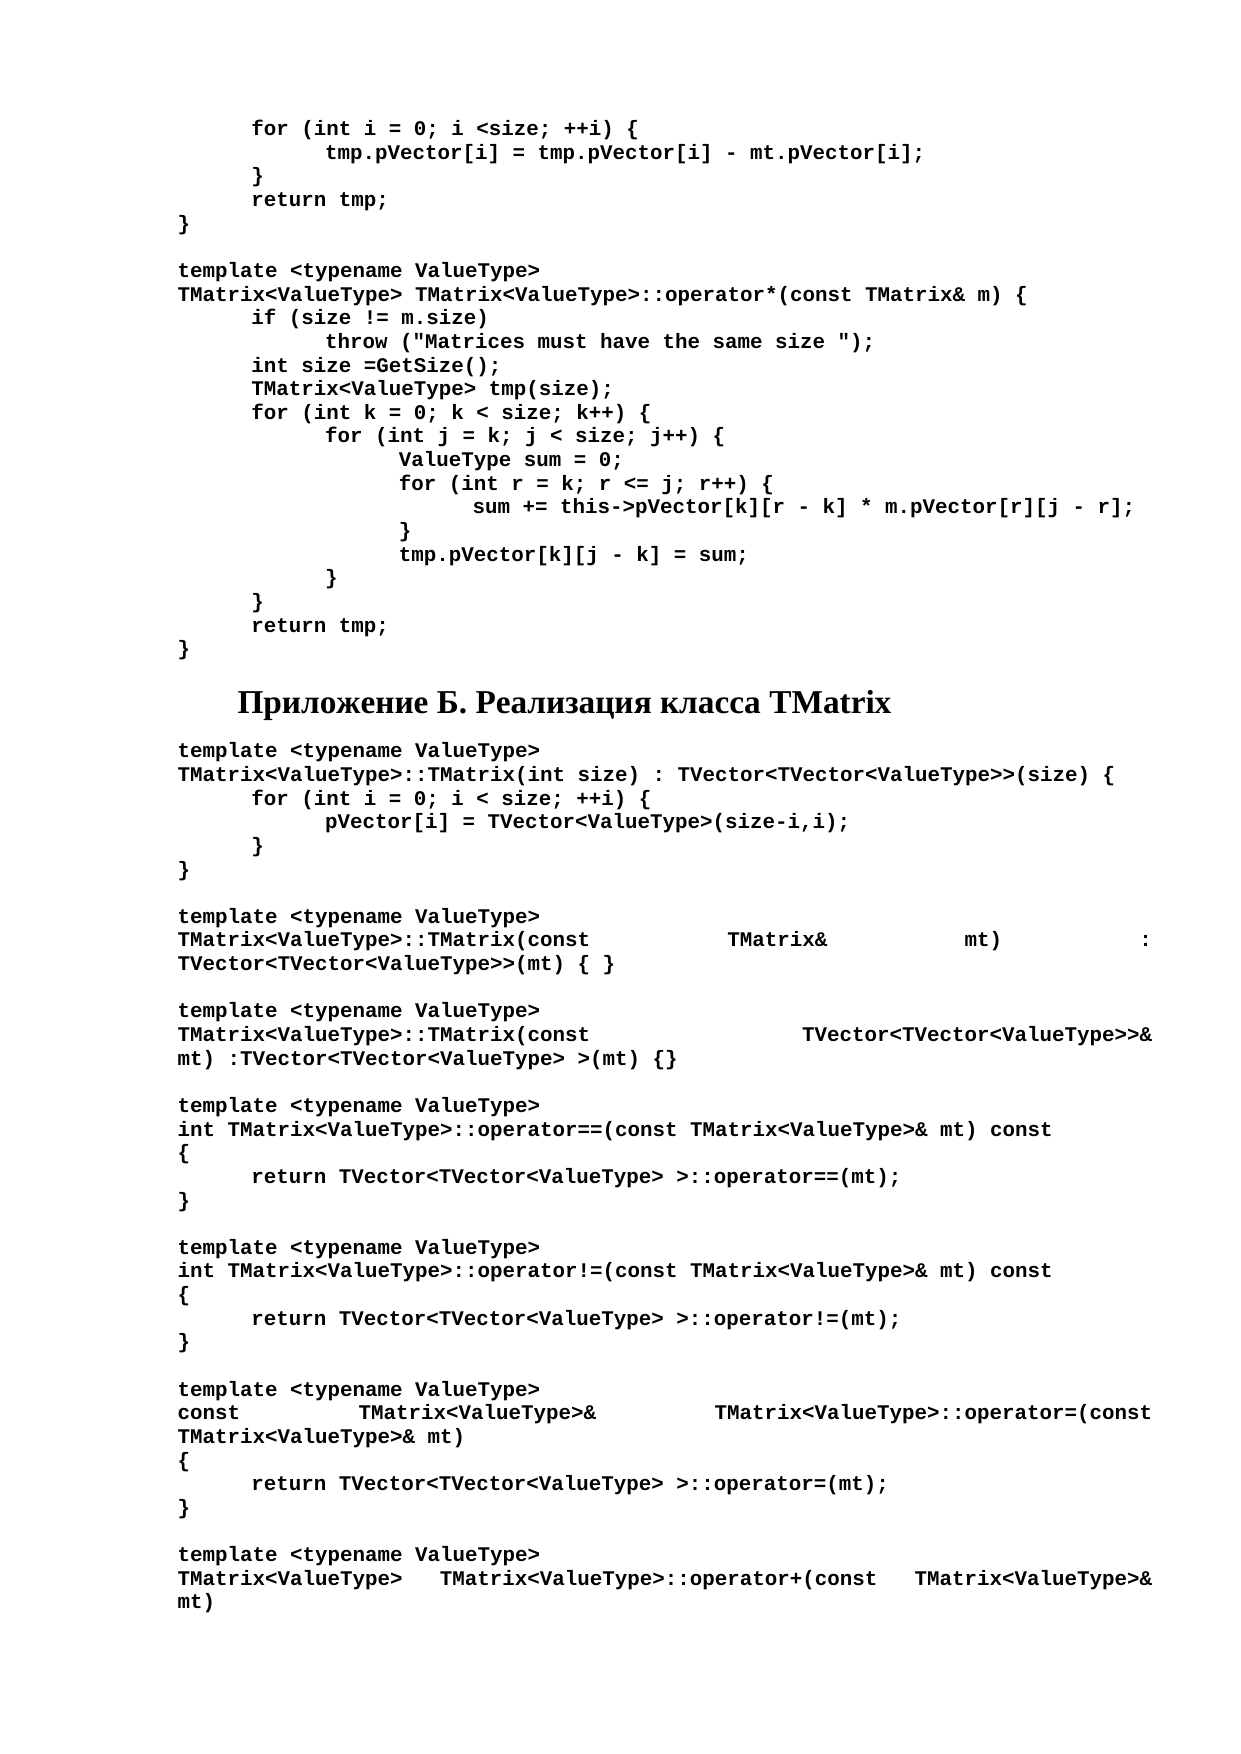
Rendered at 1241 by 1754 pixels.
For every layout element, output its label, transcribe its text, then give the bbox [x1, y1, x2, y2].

text } [177, 638, 1152, 662]
subtitle Приложение Б. Реализация класса TMatrix [237, 683, 1152, 721]
text template <typename ValueType> [177, 906, 1152, 929]
text int size =GetSize(); [177, 354, 1152, 378]
text for (int j = k; j < size; j++) { [177, 426, 1152, 449]
text } [177, 1189, 1152, 1213]
text for (int i = 0; i < size; ++i) { [177, 788, 1152, 811]
text return tmp; [177, 189, 1152, 213]
text { [177, 1284, 1152, 1308]
text TMatrix<ValueType>::TMatrix(int size) : TVector<TVector<ValueType>>(size) { [177, 764, 1152, 788]
text template <typename ValueType> [177, 1000, 1152, 1024]
text const TMatrix<ValueType>& TMatrix<ValueType>::operator=(const TMatrix<ValueType>& mt) [177, 1402, 1152, 1450]
text throw ("Matrices must have the same size "); [177, 331, 1152, 354]
text template <typename ValueType> [177, 740, 1152, 764]
text TMatrix<ValueType>::TMatrix(const TVector<TVector<ValueType>>& mt) :TVector<TVector<ValueType> >(mt) {} [177, 1024, 1152, 1071]
text } [177, 835, 1152, 858]
text int TMatrix<ValueType>::operator==(const TMatrix<ValueType>& mt) const [177, 1119, 1152, 1142]
text TMatrix<ValueType>::TMatrix(const TMatrix& mt) : TVector<TVector<ValueType>>(mt) { } [177, 929, 1152, 977]
text } [177, 1331, 1152, 1355]
text int TMatrix<ValueType>::operator!=(const TMatrix<ValueType>& mt) const [177, 1261, 1152, 1284]
text for (int i = 0; i <size; ++i) { [177, 118, 1152, 142]
text } [177, 567, 1152, 591]
text TMatrix<ValueType> TMatrix<ValueType>::operator+(const TMatrix<ValueType>& mt) [177, 1568, 1152, 1615]
text template <typename ValueType> [177, 260, 1152, 284]
text pVector[i] = TVector<ValueType>(size-i,i); [177, 811, 1152, 835]
text return tmp; [177, 615, 1152, 638]
text template <typename ValueType> [177, 1237, 1152, 1261]
text } [177, 165, 1152, 189]
text { [177, 1450, 1152, 1473]
text } [177, 213, 1152, 236]
text template <typename ValueType> [177, 1544, 1152, 1568]
text } [177, 858, 1152, 882]
text return TVector<TVector<ValueType> >::operator==(mt); [177, 1166, 1152, 1189]
text } [177, 1497, 1152, 1521]
text return TVector<TVector<ValueType> >::operator=(mt); [177, 1473, 1152, 1497]
text } [177, 591, 1152, 615]
text template <typename ValueType> [177, 1095, 1152, 1119]
text { [177, 1142, 1152, 1166]
text tmp.pVector[i] = tmp.pVector[i] - mt.pVector[i]; [177, 142, 1152, 165]
text template <typename ValueType> [177, 1379, 1152, 1402]
text sum += this->pVector[k][r - k] * m.pVector[r][j - r]; [177, 496, 1152, 520]
text for (int r = k; r <= j; r++) { [177, 473, 1152, 496]
text if (size != m.size) [177, 307, 1152, 331]
text TMatrix<ValueType> tmp(size); [177, 378, 1152, 402]
text ValueType sum = 0; [177, 449, 1152, 473]
text return TVector<TVector<ValueType> >::operator!=(mt); [177, 1308, 1152, 1331]
text } [177, 520, 1152, 544]
text tmp.pVector[k][j - k] = sum; [177, 544, 1152, 567]
text for (int k = 0; k < size; k++) { [177, 402, 1152, 426]
text TMatrix<ValueType> TMatrix<ValueType>::operator*(const TMatrix& m) { [177, 284, 1152, 307]
